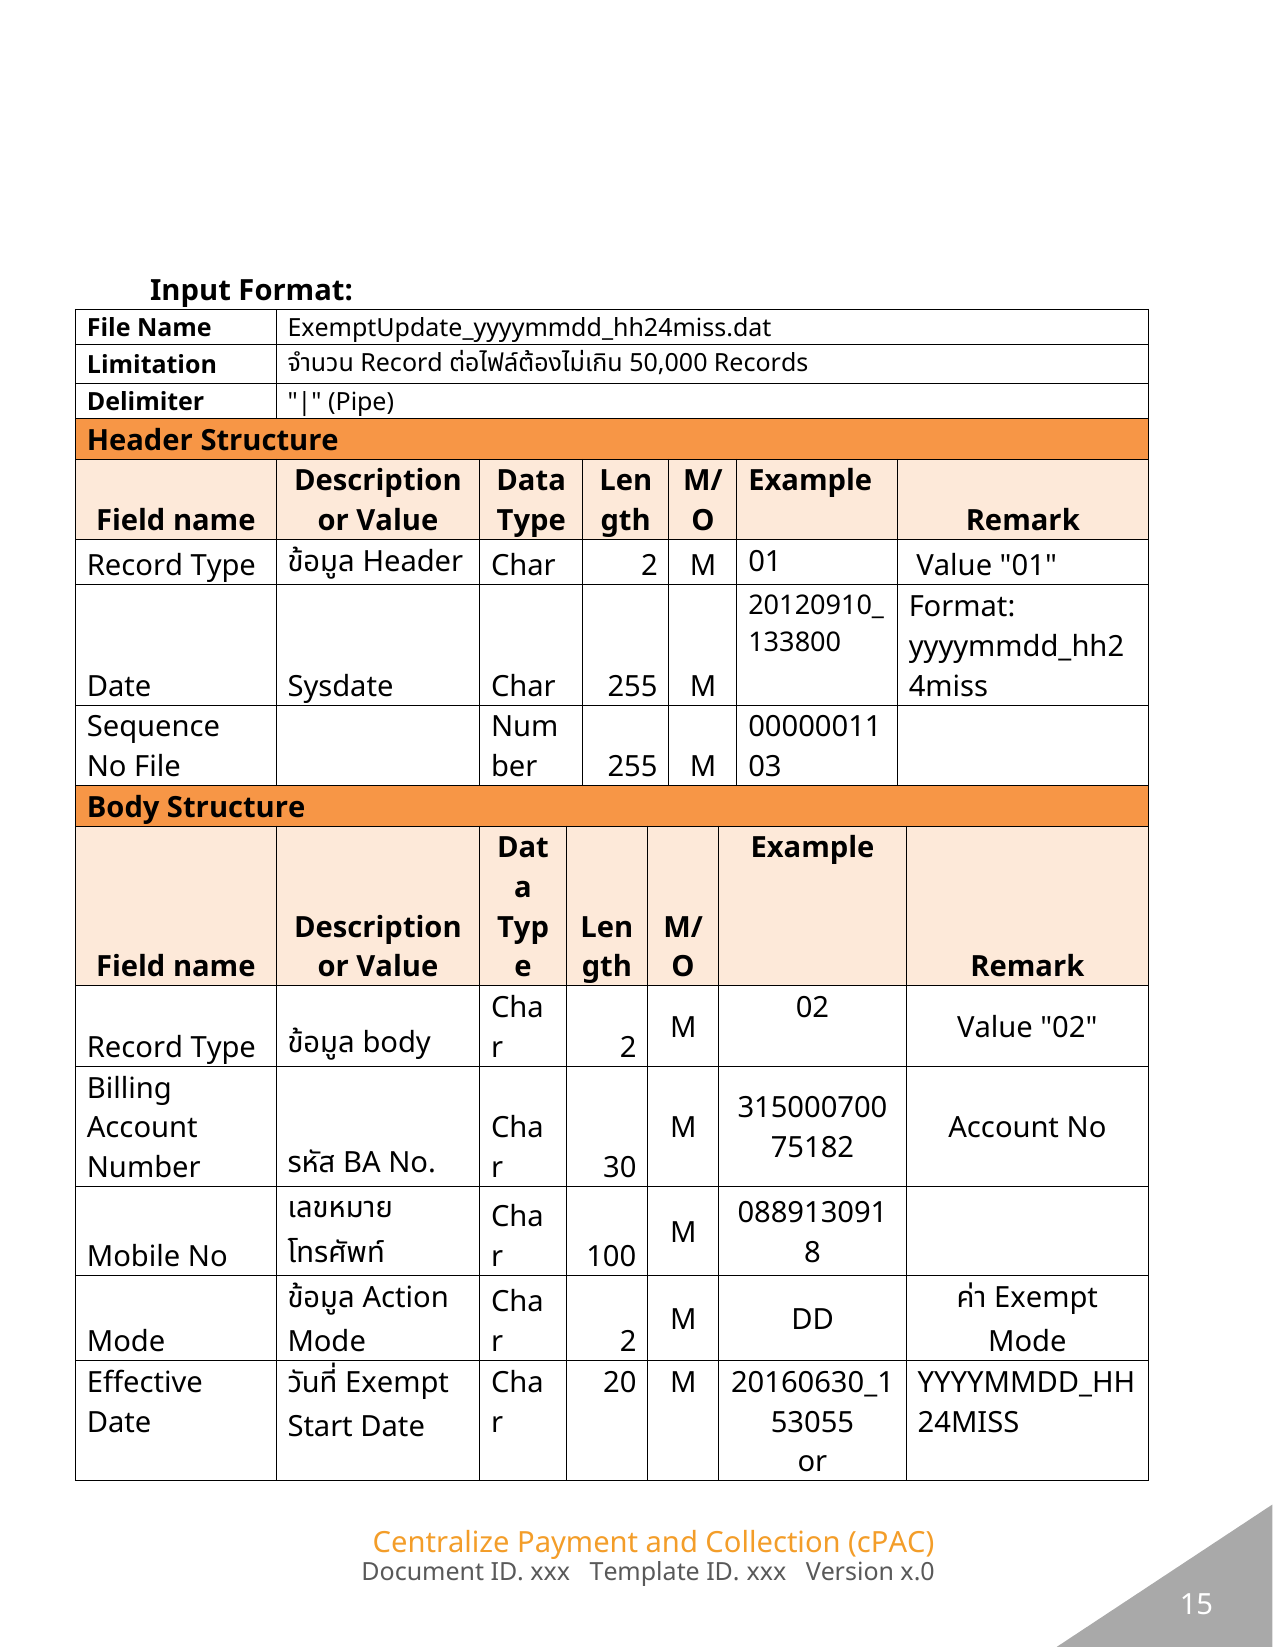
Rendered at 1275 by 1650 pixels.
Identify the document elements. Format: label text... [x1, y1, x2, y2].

table_cell จำนวน Record ต่อไฟล์ต้องไม่เกิน 50,000 Records [277, 345, 1148, 383]
table_header ExemptUpdate_yyyymmdd_hh24miss.dat [277, 310, 1148, 344]
table_cell 100 [567, 1187, 647, 1275]
table_cell 02 [719, 986, 906, 1066]
table_cell ข้อมูล Header [277, 540, 479, 584]
table_cell M [669, 585, 736, 704]
table_cell YYYYMMDD_HH24MISS [907, 1361, 1148, 1480]
table_cell Body Structure [76, 786, 1148, 826]
table_cell 31500070075182 [719, 1067, 906, 1186]
table_cell M/O [648, 827, 718, 985]
table_cell เลขหมายโทรศัพท์ [277, 1187, 479, 1275]
table_cell 2 [583, 540, 668, 584]
table_cell M [648, 1187, 718, 1275]
table_cell Char [480, 1067, 566, 1186]
table_cell Description or Value [277, 460, 479, 539]
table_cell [277, 1361, 479, 1480]
table_cell Account No [907, 1067, 1148, 1186]
table_cell ข้อมูล body [277, 986, 479, 1066]
table_cell Data Type [480, 827, 566, 985]
table_cell 2 [567, 1276, 647, 1360]
table_cell Value "01" [898, 540, 1148, 584]
table_cell M [648, 986, 718, 1066]
table_cell Sequence No File [76, 706, 276, 785]
table_cell 255 [583, 585, 668, 704]
table_cell Sysdate [277, 585, 479, 704]
table_cell Char [480, 986, 566, 1066]
table_cell Billing Account Number [76, 1067, 276, 1186]
table_cell M [648, 1361, 718, 1480]
table_cell Limitation [76, 345, 276, 383]
table_cell "|" (Pipe) [277, 384, 1148, 418]
table_cell Mode [76, 1276, 276, 1360]
table_cell Field name [76, 460, 276, 539]
table_header File Name [76, 310, 276, 344]
table_cell M/O [669, 460, 736, 539]
table_cell Field name [76, 827, 276, 985]
table_cell Mobile No [76, 1187, 276, 1275]
table_cell 255 [583, 706, 668, 785]
table_cell 01 [737, 540, 897, 584]
table_cell M [648, 1067, 718, 1186]
table_cell ค่า Exempt Mode [907, 1276, 1148, 1360]
table_cell Header Structure [76, 419, 1148, 459]
table_cell Format: yyyymmdd_hh24miss [898, 585, 1148, 704]
table_cell Char [480, 1361, 566, 1480]
table_cell [907, 1187, 1148, 1275]
table_cell รหัส BA No. [277, 1067, 479, 1186]
table_cell Remark [907, 827, 1148, 985]
table_cell Description or Value [277, 827, 479, 985]
table_cell M [669, 540, 736, 584]
table_cell [277, 706, 479, 785]
table_cell 0889130918 [719, 1187, 906, 1275]
table_cell Char [480, 540, 582, 584]
table_cell Example [719, 827, 906, 985]
table_cell [898, 706, 1148, 785]
table_cell Value "02" [907, 986, 1148, 1066]
table_cell Length [567, 827, 647, 985]
table_cell Delimiter [76, 384, 276, 418]
table_cell Char [480, 1276, 566, 1360]
table_cell Date [76, 585, 276, 704]
table_cell 2 [567, 986, 647, 1066]
table_cell Effective Date [76, 1361, 276, 1480]
table_cell 20 [567, 1361, 647, 1480]
table_cell Number [480, 706, 582, 785]
table_cell Remark [898, 460, 1148, 539]
text Input Format: [150, 269, 1125, 309]
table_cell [719, 1361, 906, 1480]
table_cell Record Type [76, 986, 276, 1066]
table_cell 0000001103 [737, 706, 897, 785]
table_cell M [648, 1276, 718, 1360]
table_cell ข้อมูล Action Mode [277, 1276, 479, 1360]
table_cell M [669, 706, 736, 785]
table_cell 20120910_133800 [737, 585, 897, 704]
table_cell Example [737, 460, 897, 539]
table_cell Char [480, 585, 582, 704]
table_cell Length [583, 460, 668, 539]
table_cell Char [480, 1187, 566, 1275]
table_cell DD [719, 1276, 906, 1360]
table_cell Record Type [76, 540, 276, 584]
table_cell 30 [567, 1067, 647, 1186]
table_cell Data Type [480, 460, 582, 539]
